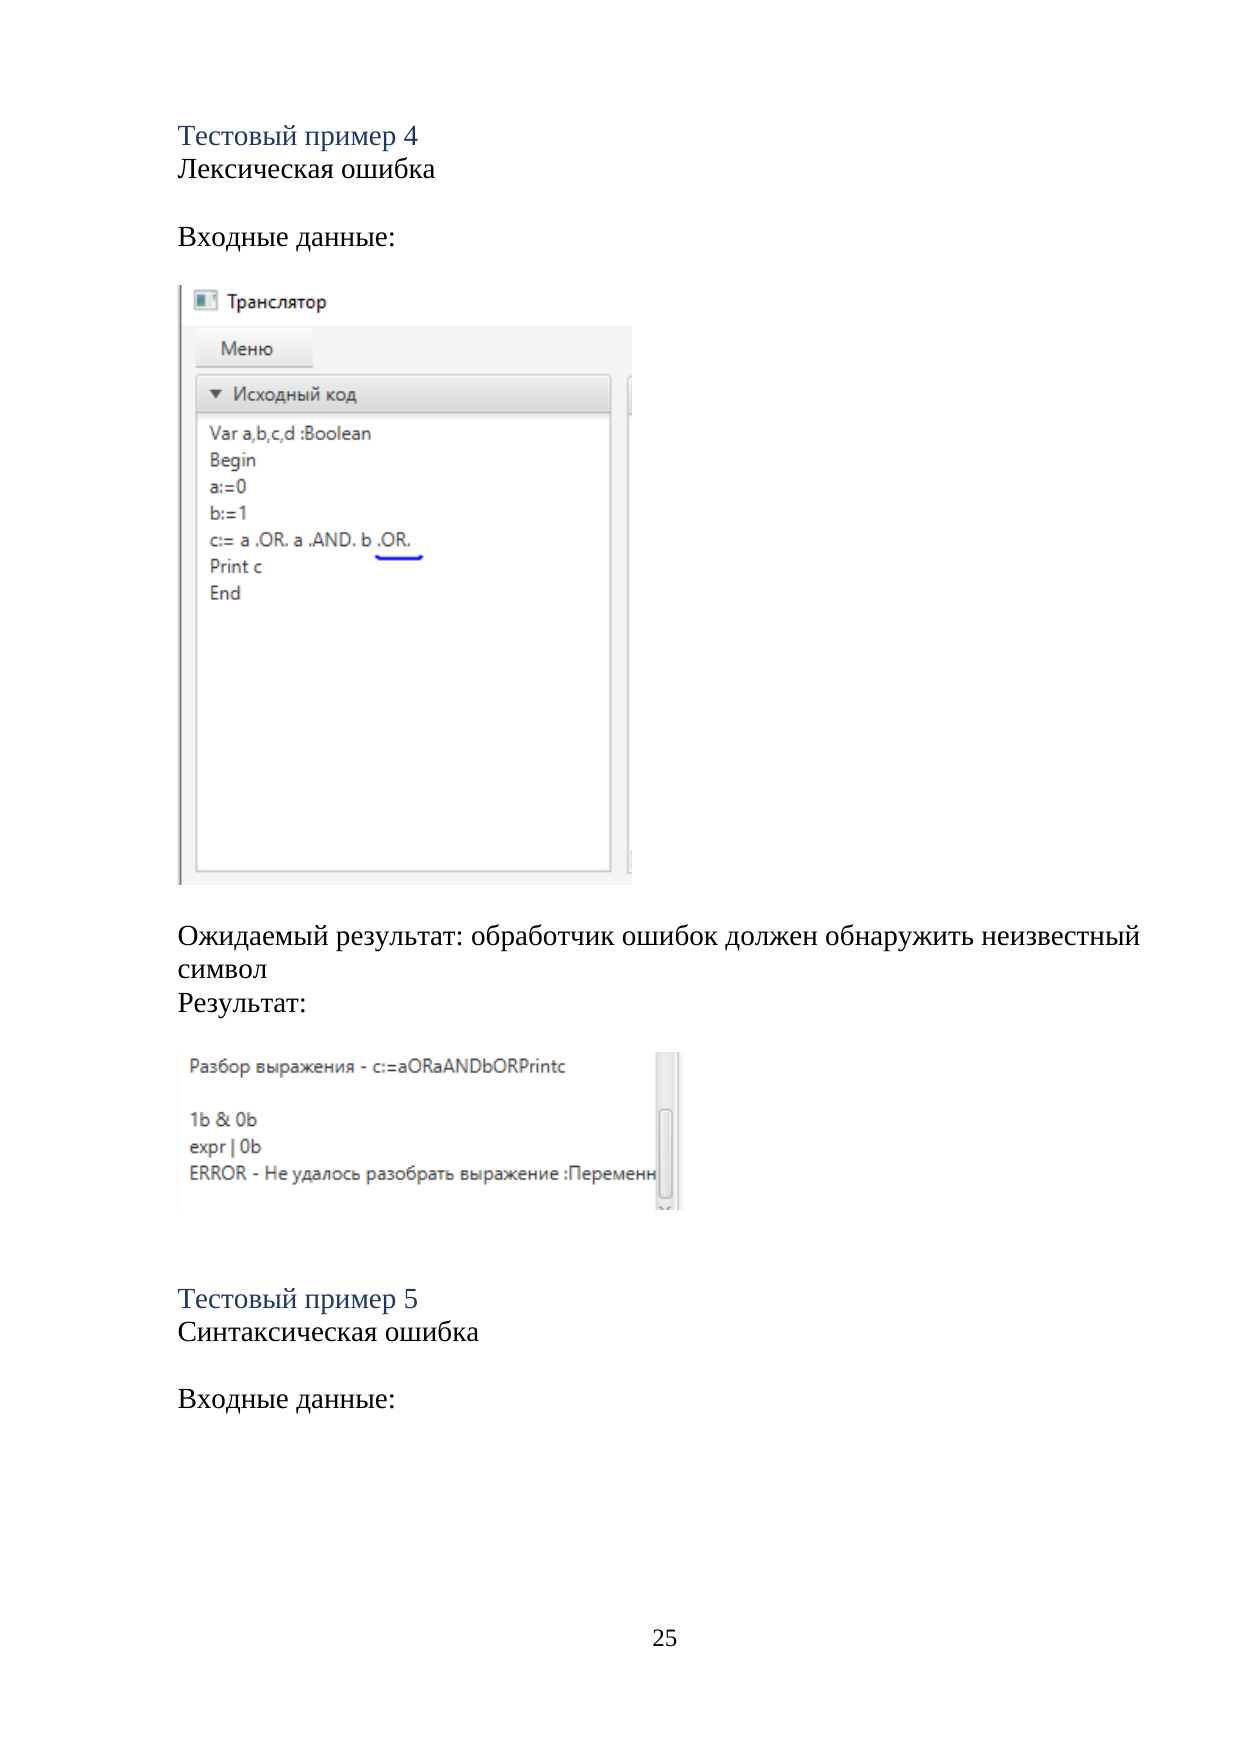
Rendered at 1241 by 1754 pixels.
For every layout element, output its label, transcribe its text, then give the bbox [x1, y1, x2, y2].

picture [177, 285, 632, 885]
text Ожидаемый результат: обработчик ошибок должен обнаружить неизвестный символ [177, 918, 1152, 985]
text Входные данные: [177, 219, 1152, 252]
subtitle Тестовый пример 5 [177, 1281, 1152, 1314]
text Результат: [177, 985, 1152, 1018]
text Синтаксическая ошибка [177, 1314, 1152, 1348]
subtitle Тестовый пример 4 [177, 118, 1152, 152]
picture [177, 1052, 684, 1210]
text Лексическая ошибка [177, 152, 1152, 185]
text Входные данные: [177, 1382, 1152, 1415]
